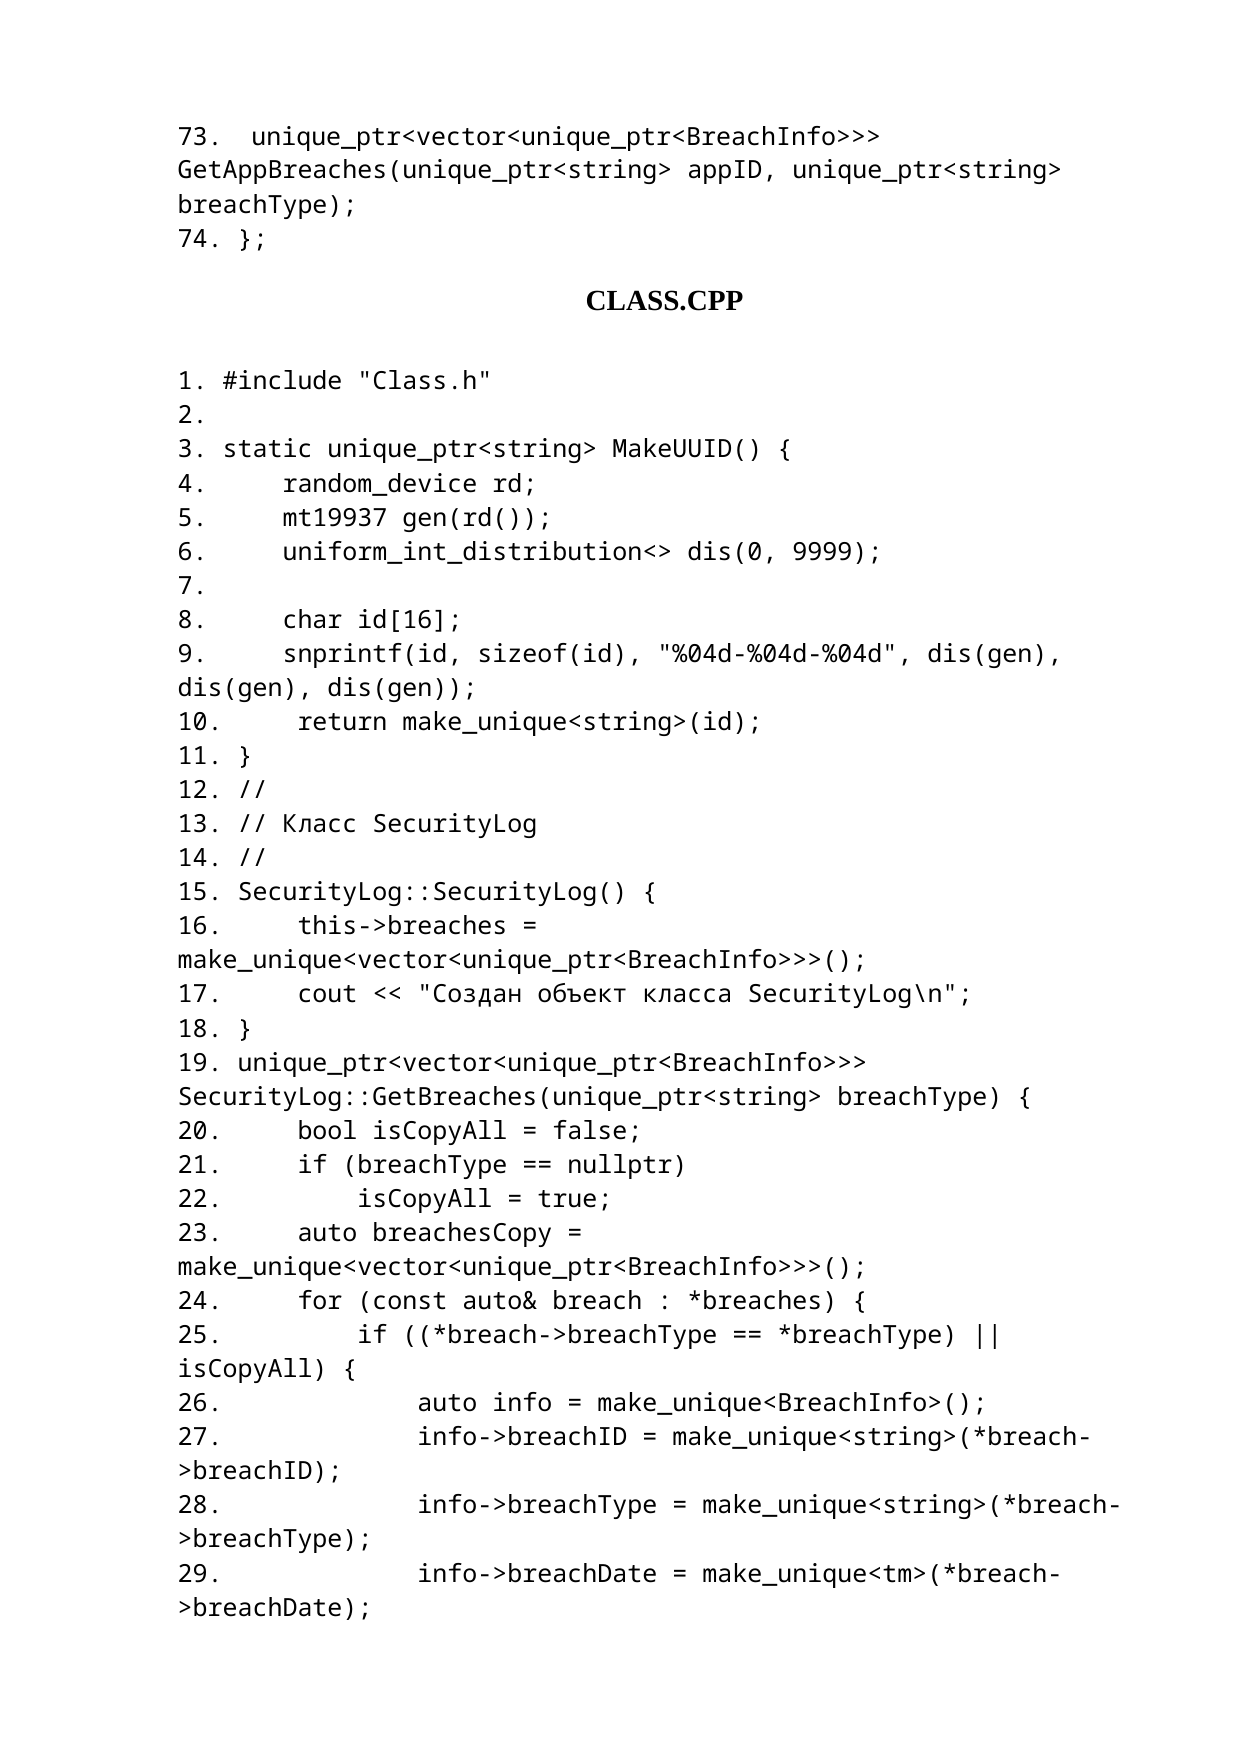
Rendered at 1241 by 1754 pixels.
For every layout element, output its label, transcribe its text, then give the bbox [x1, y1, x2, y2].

list // [177, 840, 1152, 874]
list } [177, 1010, 1152, 1044]
list snprintf(id, sizeof(id), "%04d-%04d-%04d", dis(gen), dis(gen), dis(gen)); [177, 636, 1152, 704]
list cout << "Создан объект класса SecurityLog\n"; [177, 976, 1152, 1010]
list info->breachType = make_unique<string>(*breach->breachType); [177, 1487, 1152, 1555]
list info->breachDate = make_unique<tm>(*breach->breachDate); [177, 1555, 1152, 1623]
list if (breachType == nullptr) [177, 1146, 1152, 1181]
list return make_unique<string>(id); [177, 704, 1152, 738]
list this->breaches = make_unique<vector<unique_ptr<BreachInfo>>>(); [177, 908, 1152, 976]
list if ((*breach->breachType == *breachType) || isCopyAll) { [177, 1317, 1152, 1385]
list // [177, 772, 1152, 806]
list bool isCopyAll = false; [177, 1112, 1152, 1146]
list isCopyAll = true; [177, 1181, 1152, 1214]
list auto breachesCopy = make_unique<vector<unique_ptr<BreachInfo>>>(); [177, 1214, 1152, 1283]
list random_device rd; [177, 465, 1152, 499]
list for (const auto& breach : *breaches) { [177, 1283, 1152, 1317]
list static unique_ptr<string> MakeUUID() { [177, 431, 1152, 465]
list char id[16]; [177, 601, 1152, 636]
list auto info = make_unique<BreachInfo>(); [177, 1385, 1152, 1419]
subtitle Class.cpp [177, 283, 1152, 317]
list } [177, 738, 1152, 772]
list info->breachID = make_unique<string>(*breach->breachID); [177, 1419, 1152, 1487]
list uniform_int_distribution<> dis(0, 9999); [177, 533, 1152, 567]
text }; [177, 220, 1152, 254]
list #include "Class.h" [177, 363, 1152, 397]
list unique_ptr<vector<unique_ptr<BreachInfo>>> SecurityLog::GetBreaches(unique_ptr<string> breachType) { [177, 1044, 1152, 1112]
list mt19937 gen(rd()); [177, 499, 1152, 533]
text unique_ptr<vector<unique_ptr<BreachInfo>>> GetAppBreaches(unique_ptr<string> appID, unique_ptr<string> breachType); [177, 118, 1152, 220]
list // Класс SecurityLog [177, 806, 1152, 840]
list SecurityLog::SecurityLog() { [177, 874, 1152, 908]
